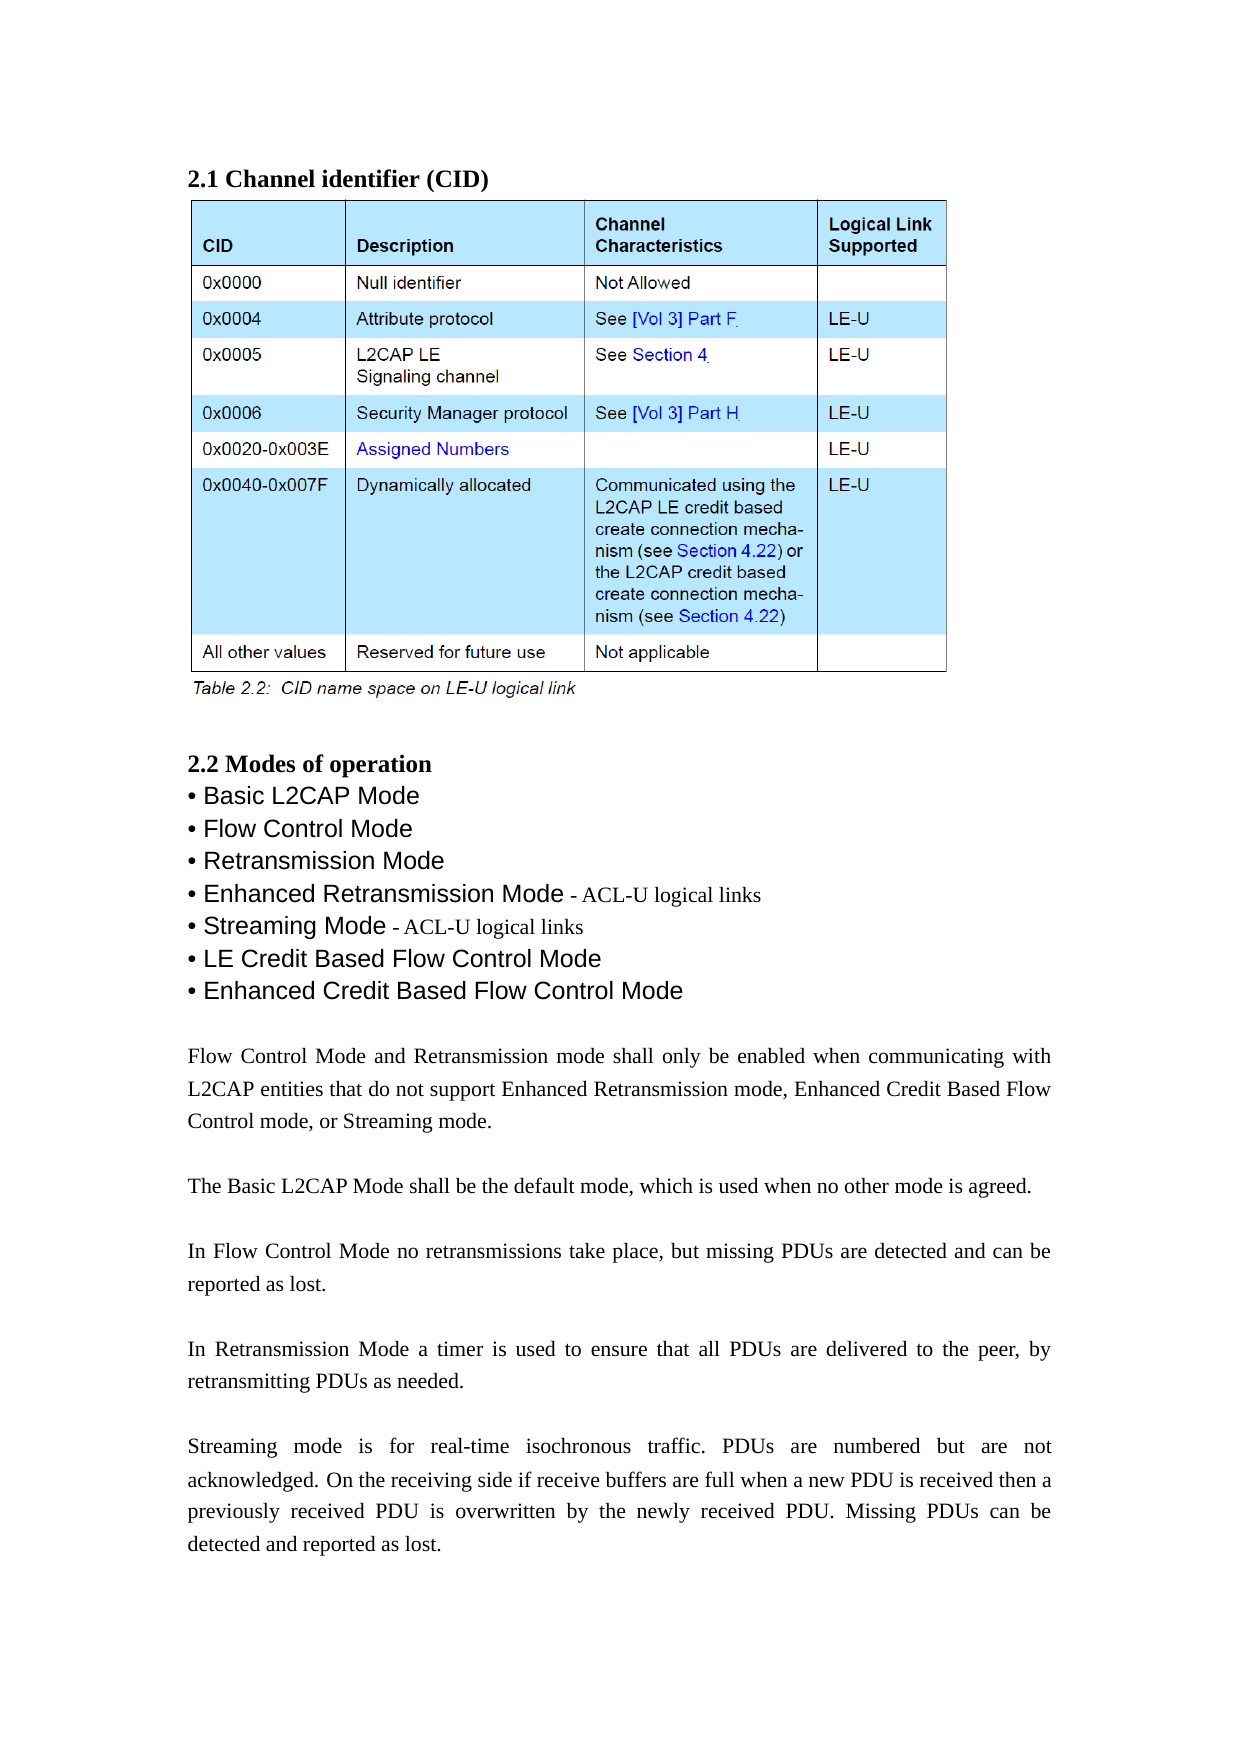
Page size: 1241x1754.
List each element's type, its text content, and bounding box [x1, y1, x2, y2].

text Flow Control Mode and Retransmission mode shall only be enabled when communicating with L2CAP entities that do not support Enhanced Retransmission mode, Enhanced Credit Based Flow Control mode, or Streaming mode. [187, 1039, 1053, 1137]
text • Streaming Mode - ACL-U logical links [187, 909, 1053, 942]
text • LE Credit Based Flow Control Mode [187, 942, 1053, 974]
picture [187, 194, 952, 699]
subtitle 2.2 Modes of operation [187, 747, 1053, 779]
text • Retransmission Mode [187, 844, 1053, 877]
text In Flow Control Mode no retransmissions take place, but missing PDUs are detected and can be reported as lost. [187, 1234, 1053, 1299]
text • Flow Control Mode [187, 812, 1053, 844]
text The Basic L2CAP Mode shall be the default mode, which is used when no other mode is agreed. [187, 1169, 1053, 1202]
text • Enhanced Retransmission Mode - ACL-U logical links [187, 877, 1053, 909]
text Streaming mode is for real-time isochronous traffic. PDUs are numbered but are not acknowledged. On the receiving side if receive buffers are full when a new PDU is received then a previously received PDU is overwritten by the newly received PDU. Missing PDUs can be detected and reported as lost. [187, 1429, 1053, 1559]
text • Basic L2CAP Mode [187, 779, 1053, 812]
subtitle 2.1 Channel identifier (CID) [187, 162, 1053, 194]
text • Enhanced Credit Based Flow Control Mode [187, 974, 1053, 1007]
text In Retransmission Mode a timer is used to ensure that all PDUs are delivered to the peer, by retransmitting PDUs as needed. [187, 1332, 1053, 1397]
